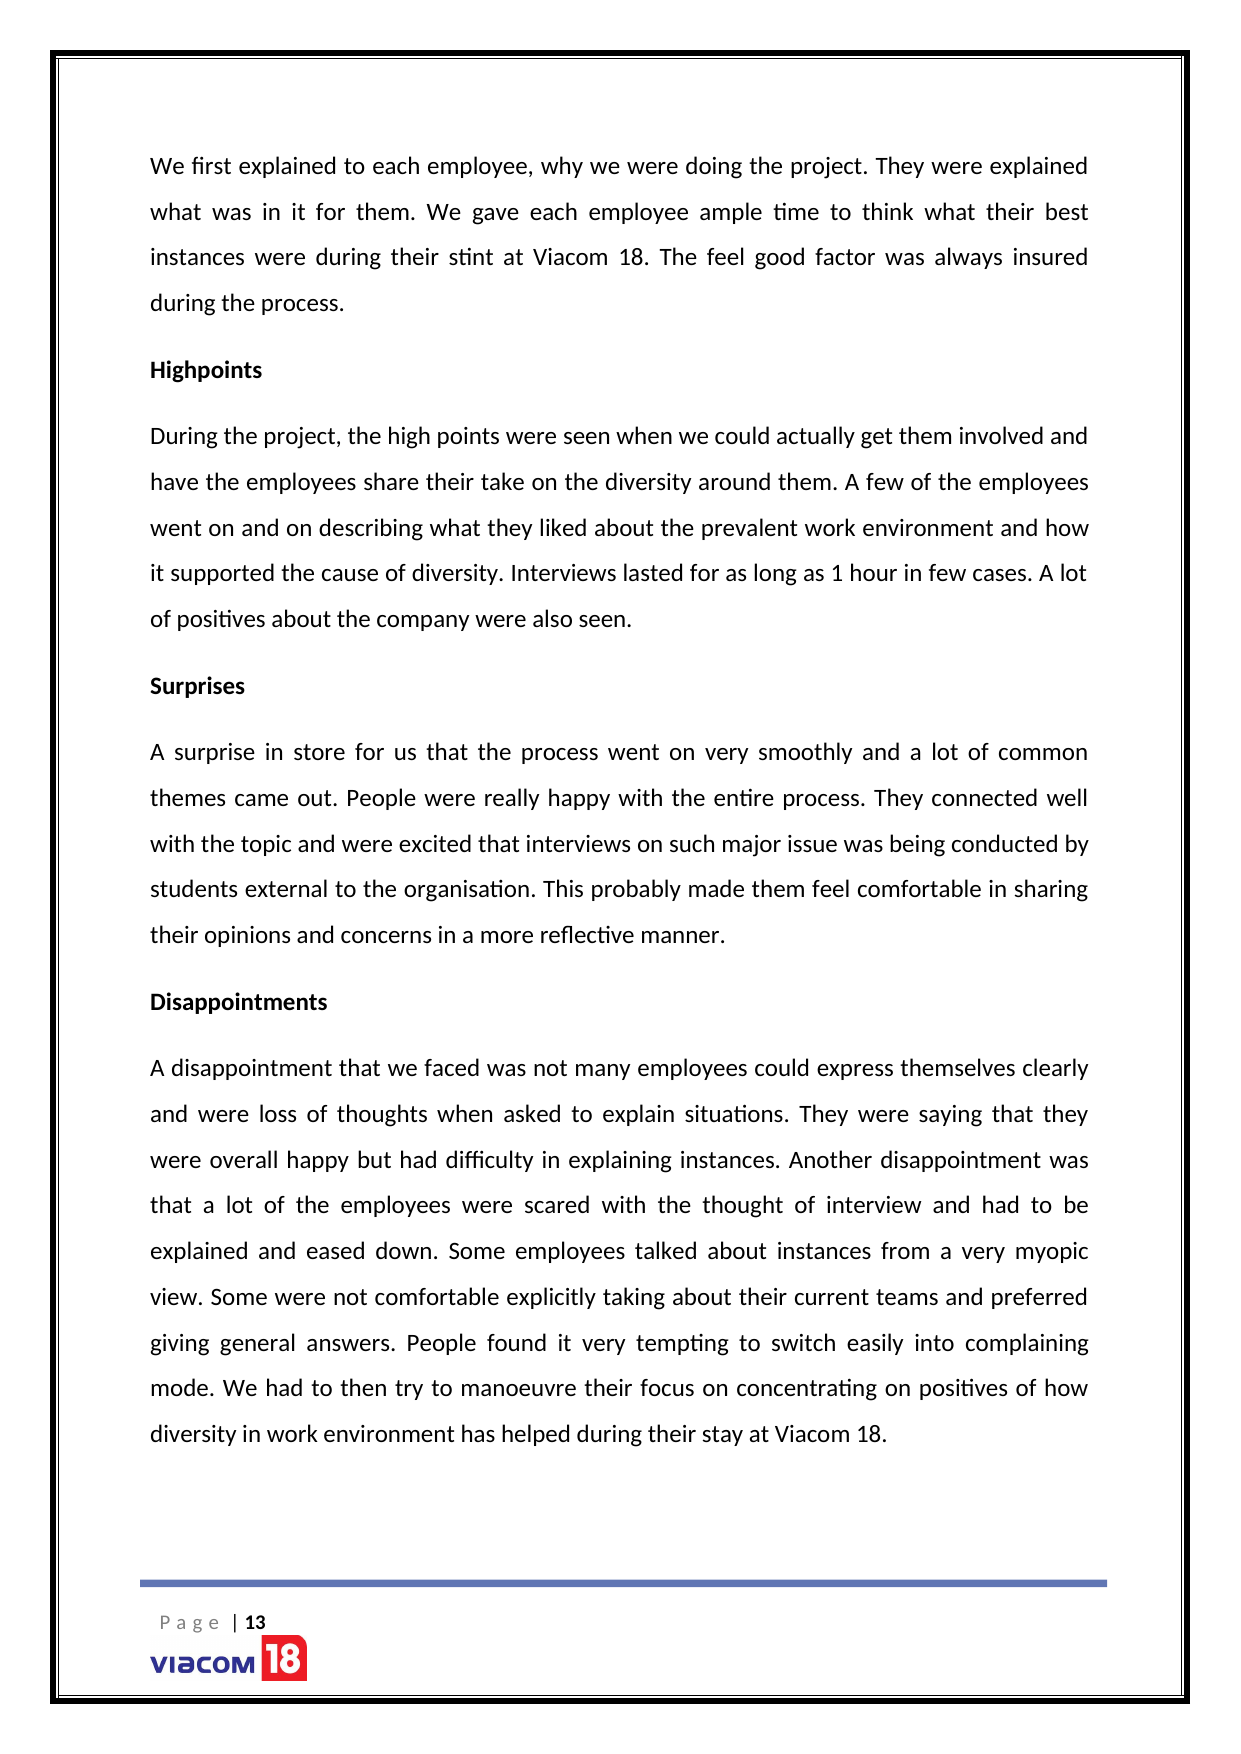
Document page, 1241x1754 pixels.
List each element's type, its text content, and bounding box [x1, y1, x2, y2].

text During the project, the high points were seen when we could actually get them involved and have the employees share their take on the diversity around them. A few of the employees went on and on describing what they liked about the prevalent work environment and how it supported the cause of diversity. Interviews lasted for as long as 1 hour in few cases. A lot of positives about the company were also seen. [150, 420, 1090, 634]
text Surprises [150, 670, 1090, 700]
text Highpoints [150, 354, 1090, 384]
text A surprise in store for us that the process went on very smoothly and a lot of common themes came out. People were really happy with the entire process. They connected well with the topic and were excited that interviews on such major issue was being conducted by students external to the organisation. This probably made them feel comfortable in sharing their opinions and concerns in a more reflective manner. [150, 736, 1090, 950]
text Disappointments [150, 986, 1090, 1016]
text We first explained to each employee, why we were doing the project. They were explained what was in it for them. We gave each employee ample time to think what their best instances were during their stint at Viacom 18. The feel good factor was always insured during the process. [150, 150, 1090, 318]
picture [150, 1635, 307, 1681]
text A disappointment that we faced was not many employees could express themselves clearly and were loss of thoughts when asked to explain situations. They were saying that they were overall happy but had difficulty in explaining instances. Another disappointment was that a lot of the employees were scared with the thought of interview and had to be explained and eased down. Some employees talked about instances from a very myopic view. Some were not comfortable explicitly taking about their current teams and preferred giving general answers. People found it very tempting to switch easily into complaining mode. We had to then try to manoeuvre their focus on concentrating on positives of how diversity in work environment has helped during their stay at Viacom 18. [150, 1052, 1090, 1449]
